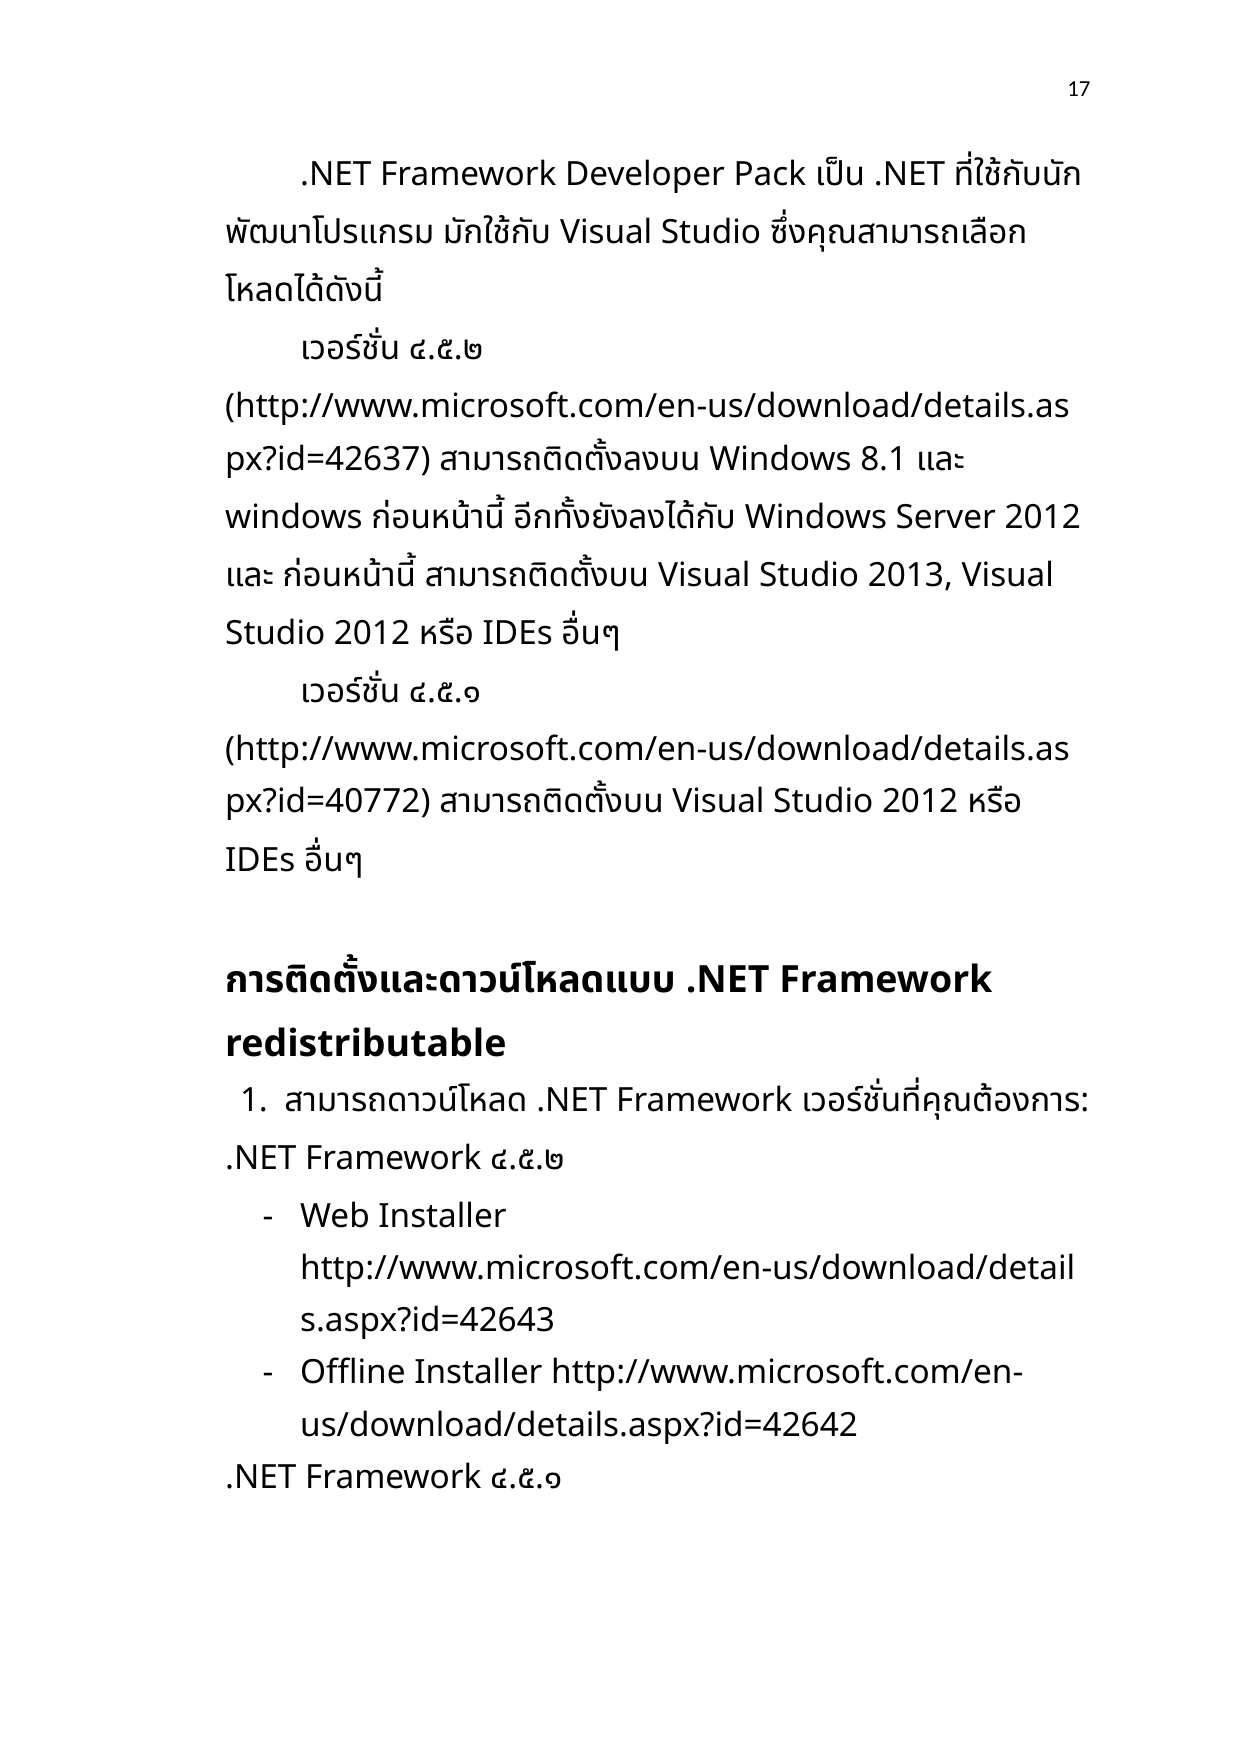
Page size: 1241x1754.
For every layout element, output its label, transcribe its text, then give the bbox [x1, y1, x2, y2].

text .NET Framework ๔.๕.๒ [225, 1133, 1090, 1184]
text .NET Framework ๔.๕.๑ [225, 1453, 1090, 1503]
text .NET Framework Developer Pack เป็น .NET ที่ใช้กับนักพัฒนาโปรแกรม มักใช้กับ Visual Studio ซึ่งคุณสามารถเลือกโหลดได้ดังนี้ [225, 150, 1090, 317]
text เวอร์ชั่น ๔.๕.๑ (http://www.microsoft.com/en-us/download/details.aspx?id=40772) สามารถติดตั้งบน Visual Studio 2012 หรือ IDEs อื่นๆ [225, 667, 1090, 886]
text เวอร์ชั่น ๔.๕.๒ (http://www.microsoft.com/en-us/download/details.aspx?id=42637) สามารถติดตั้งลงบน Windows 8.1 และ windows ก่อนหน้านี้ อีกทั้งยังลงได้กับ Windows Server 2012 และ ก่อนหน้านี้ สามารถติดตั้งบน Visual Studio 2013, Visual Studio 2012 หรือ IDEs อื่นๆ [225, 324, 1090, 659]
list Web Installer http://www.microsoft.com/en-us/download/details.aspx?id=42643 [262, 1192, 1090, 1341]
list Offline Installer http://www.microsoft.com/en-us/download/details.aspx?id=42642 [262, 1348, 1090, 1446]
text การติดตั้งและดาวน์โหลดแบบ .NET Framework redistributable [225, 952, 1090, 1068]
list สามารถดาวน์โหลด .NET Framework เวอร์ชั่นที่คุณต้องการ: [240, 1075, 1090, 1126]
